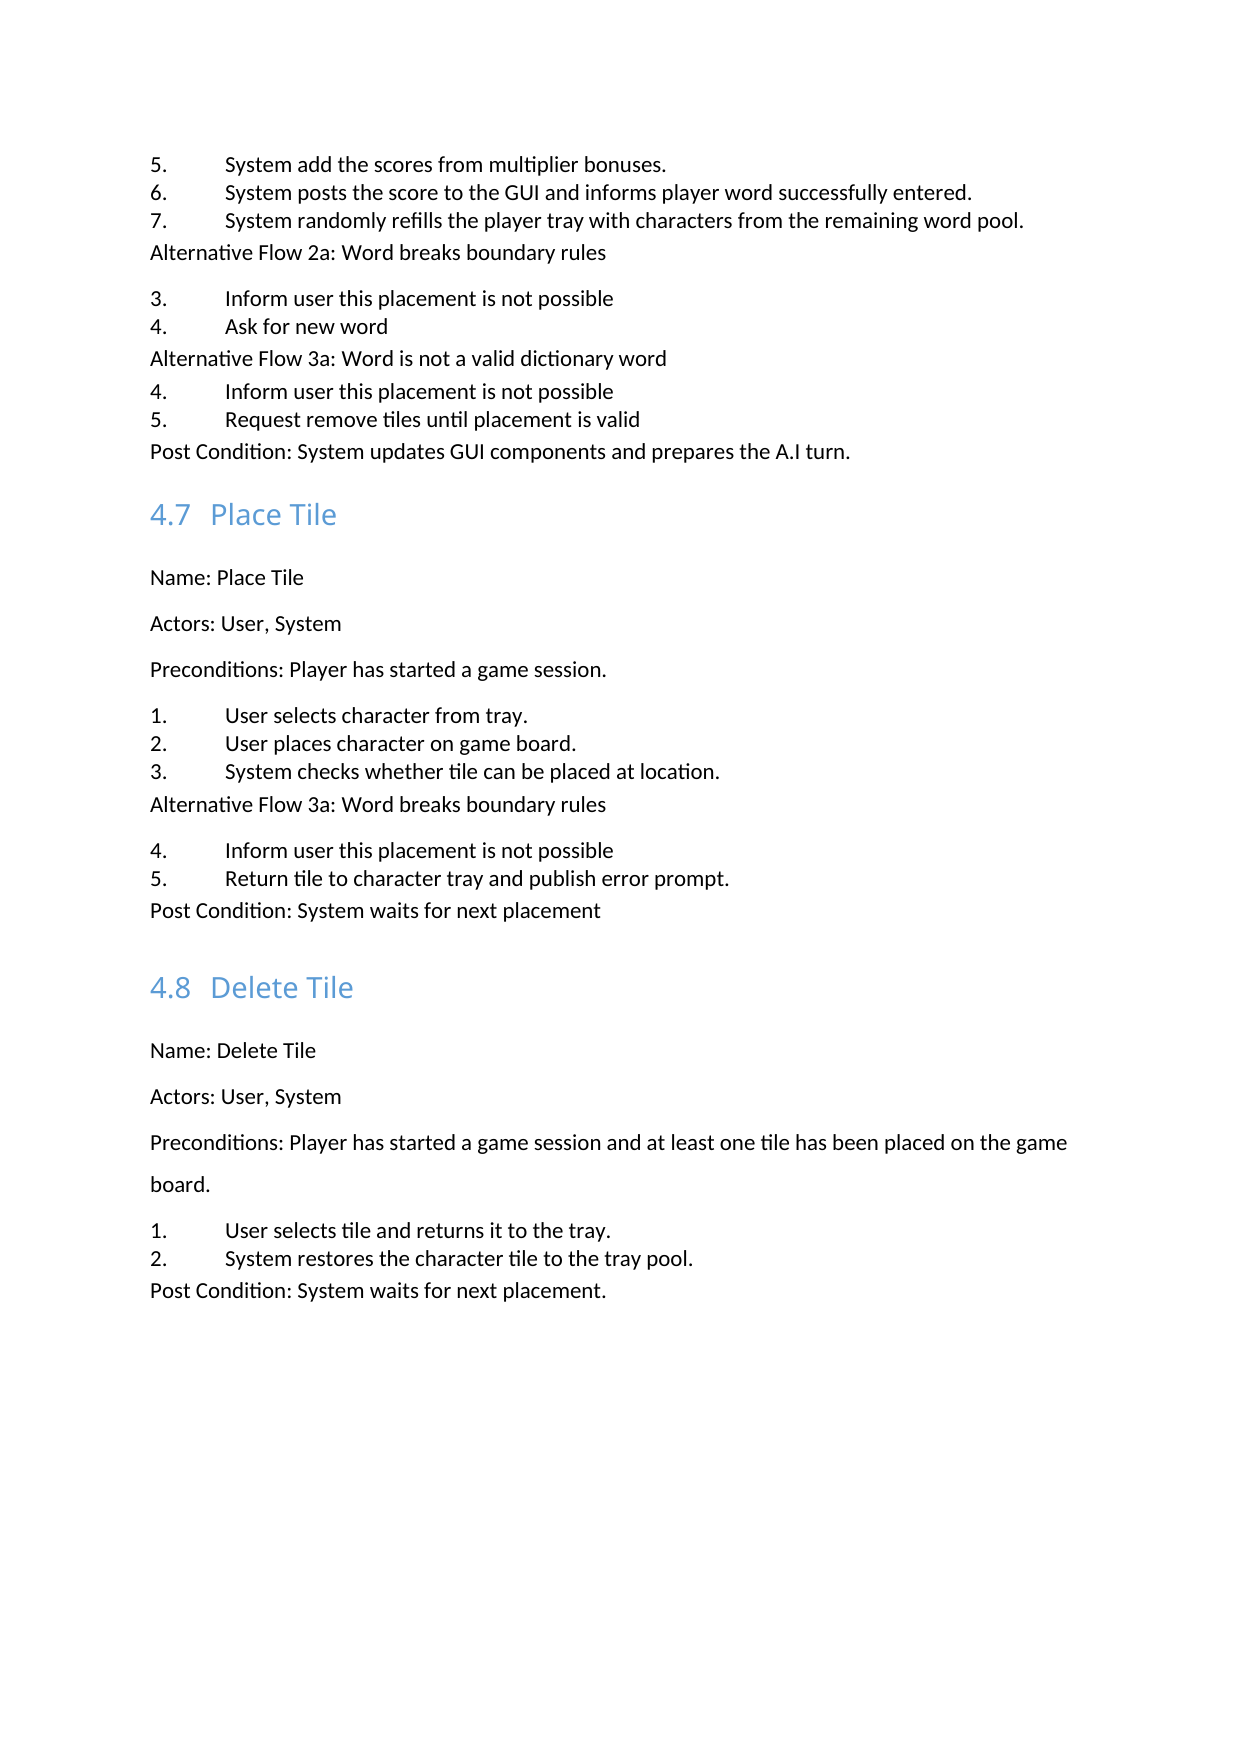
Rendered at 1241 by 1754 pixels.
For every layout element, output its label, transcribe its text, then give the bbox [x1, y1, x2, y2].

text Preconditions: Player has started a game session and at least one tile has been placed on the game board. [150, 1128, 1090, 1198]
text Post Condition: System waits for next placement. [150, 1277, 1090, 1305]
list System restores the character tile to the tray pool. [150, 1244, 1090, 1272]
text Name: Place Tile [150, 563, 1090, 591]
list User selects character from tray. [150, 701, 1090, 729]
list User selects tile and returns it to the tray. [150, 1216, 1090, 1244]
list System checks whether tile can be placed at location. [150, 757, 1090, 786]
list System randomly refills the player tray with characters from the remaining word pool. [150, 206, 1090, 234]
text Post Condition: System updates GUI components and prepares the A.I turn. [150, 437, 1090, 465]
list User places character on game board. [150, 729, 1090, 757]
text Actors: User, System [150, 1082, 1090, 1110]
list Ask for new word [150, 312, 1090, 340]
list Inform user this placement is not possible [150, 377, 1090, 405]
subtitle Place Tile [150, 494, 1090, 534]
list Return tile to character tray and publish error prompt. [150, 864, 1090, 892]
list System add the scores from multiplier bonuses. [150, 150, 1090, 178]
list System posts the score to the GUI and informs player word successfully entered. [150, 178, 1090, 206]
text Preconditions: Player has started a game session. [150, 655, 1090, 683]
text Alternative Flow 2a: Word breaks boundary rules [150, 238, 1090, 266]
text Alternative Flow 3a: Word is not a valid dictionary word [150, 344, 1090, 373]
text Post Condition: System waits for next placement [150, 896, 1090, 924]
list Request remove tiles until placement is valid [150, 405, 1090, 433]
subtitle Delete Tile [150, 967, 1090, 1007]
text Name: Delete Tile [150, 1036, 1090, 1064]
list Inform user this placement is not possible [150, 284, 1090, 312]
text Actors: User, System [150, 609, 1090, 637]
list Inform user this placement is not possible [150, 836, 1090, 864]
text Alternative Flow 3a: Word breaks boundary rules [150, 790, 1090, 818]
